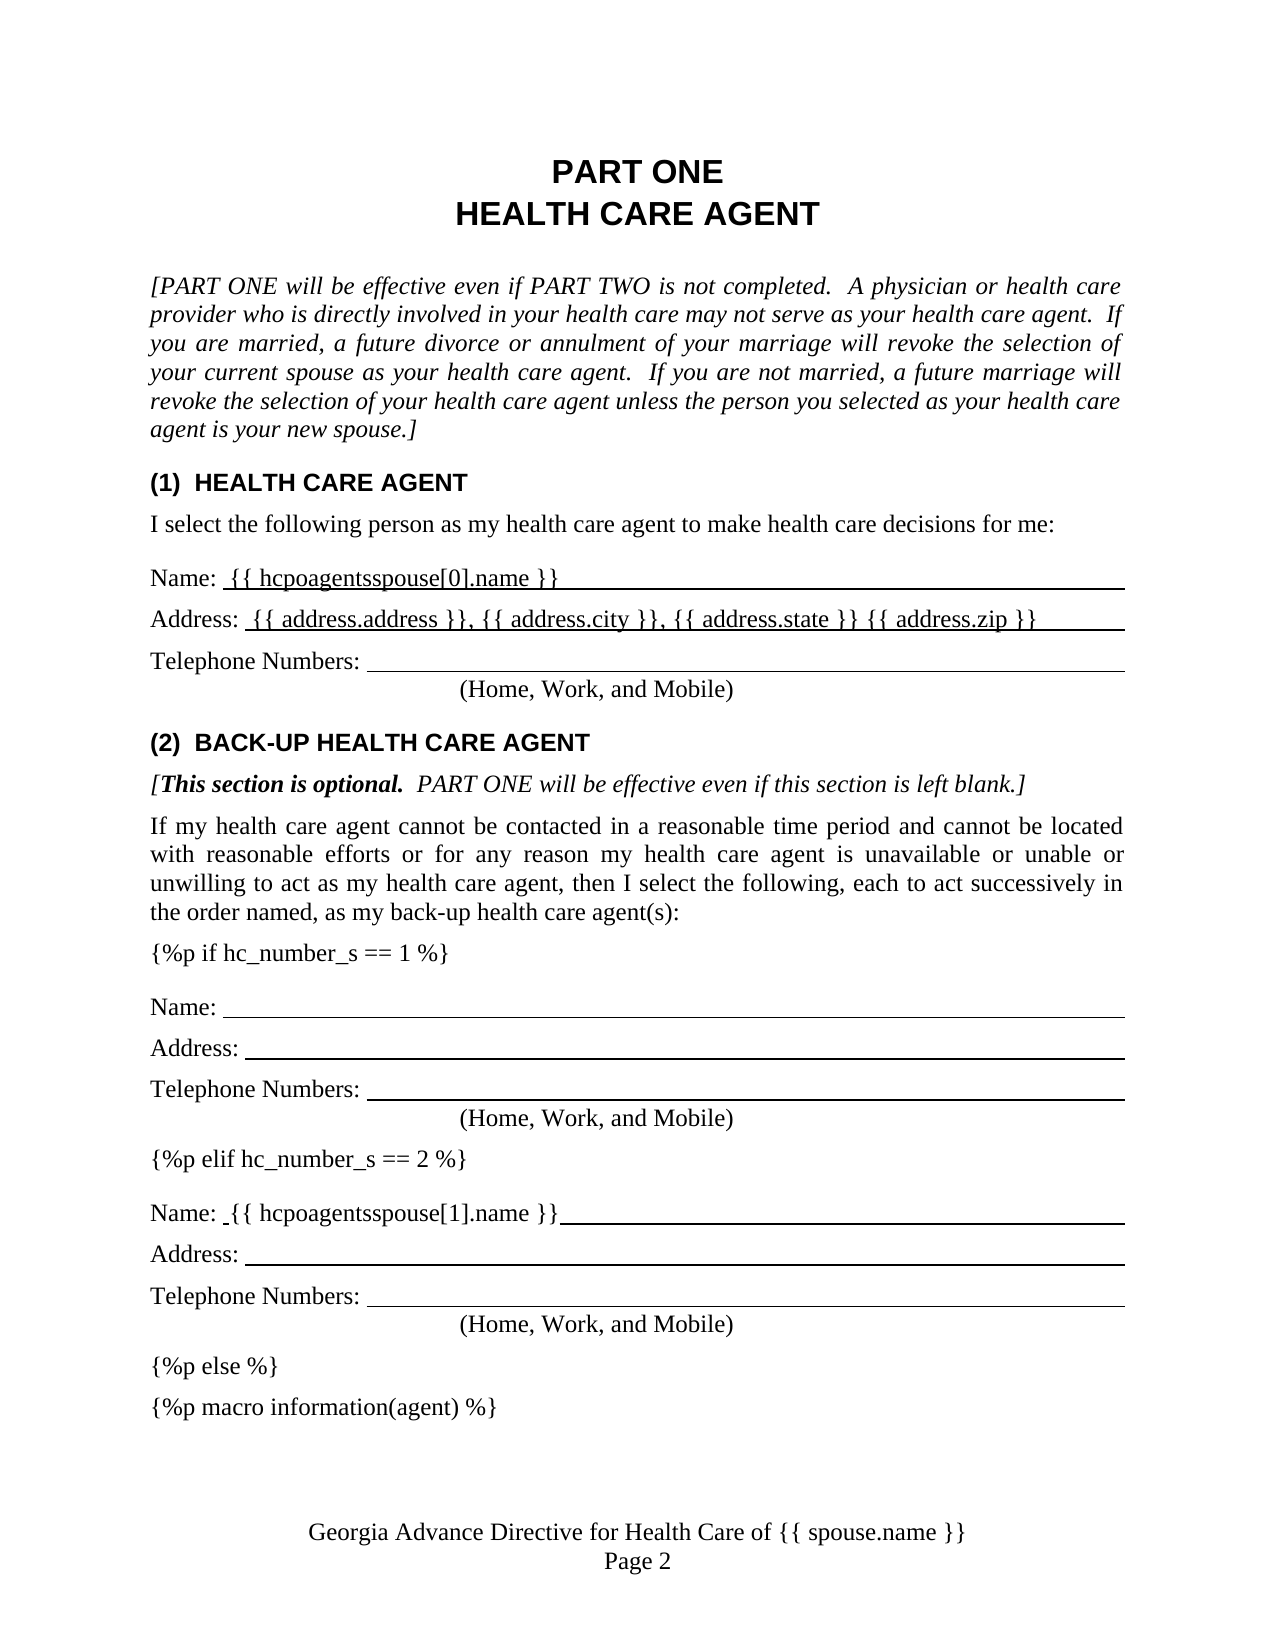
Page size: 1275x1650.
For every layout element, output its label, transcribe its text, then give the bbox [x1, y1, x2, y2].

subtitle Name: {{ hcpoagentsspouse[1].name }} [150, 1198, 1125, 1227]
subtitle (1) HEALTH CARE AGENT [150, 468, 1125, 497]
subtitle {%p else %} [150, 1351, 1125, 1379]
subtitle {%p macro information(agent) %} [150, 1392, 1125, 1421]
subtitle (2) BACK-UP HEALTH CARE AGENT [150, 728, 1125, 757]
subtitle Name: {{ hcpoagentsspouse[0].name }} [150, 563, 1125, 592]
subtitle PART ONE HEALTH CARE AGENT [150, 150, 1125, 233]
subtitle Address: [150, 1239, 1125, 1268]
subtitle {%p elif hc_number_s == 2 %} [150, 1144, 1125, 1173]
subtitle Address: [150, 1033, 1125, 1062]
subtitle {%p if hc_number_s == 1 %} [150, 938, 1125, 967]
subtitle I select the following person as my health care agent to make health care decisions for me: [150, 509, 1125, 538]
subtitle Telephone Numbers: [150, 646, 1125, 674]
subtitle If my health care agent cannot be contacted in a reasonable time period and cannot be located with reasonable efforts or for any reason my health care agent is unavailable or unable or unwilling to act as my health care agent, then I select the following, each to act successively in the order named, as my back-up health care agent(s): [150, 811, 1125, 926]
subtitle Name: [150, 992, 1125, 1021]
subtitle Telephone Numbers: [150, 1074, 1125, 1103]
subtitle [PART ONE will be effective even if PART TWO is not completed. A physician or health care provider who is directly involved in your health care may not serve as your health care agent. If you are married, a future divorce or annulment of your marriage will revoke the selection of your current spouse as your health care agent. If you are not married, a future marriage will revoke the selection of your health care agent unless the person you selected as your health care agent is your new spouse.] [150, 271, 1125, 443]
subtitle Address: {{ address.address }}, {{ address.city }}, {{ address.state }} {{ address.zip }} [150, 604, 1125, 633]
subtitle Telephone Numbers: [150, 1281, 1125, 1309]
subtitle (Home, Work, and Mobile) [150, 1309, 1125, 1338]
subtitle (Home, Work, and Mobile) [150, 674, 1125, 703]
subtitle [This section is optional. PART ONE will be effective even if this section is left blank.] [150, 769, 1125, 798]
subtitle (Home, Work, and Mobile) [150, 1103, 1125, 1132]
